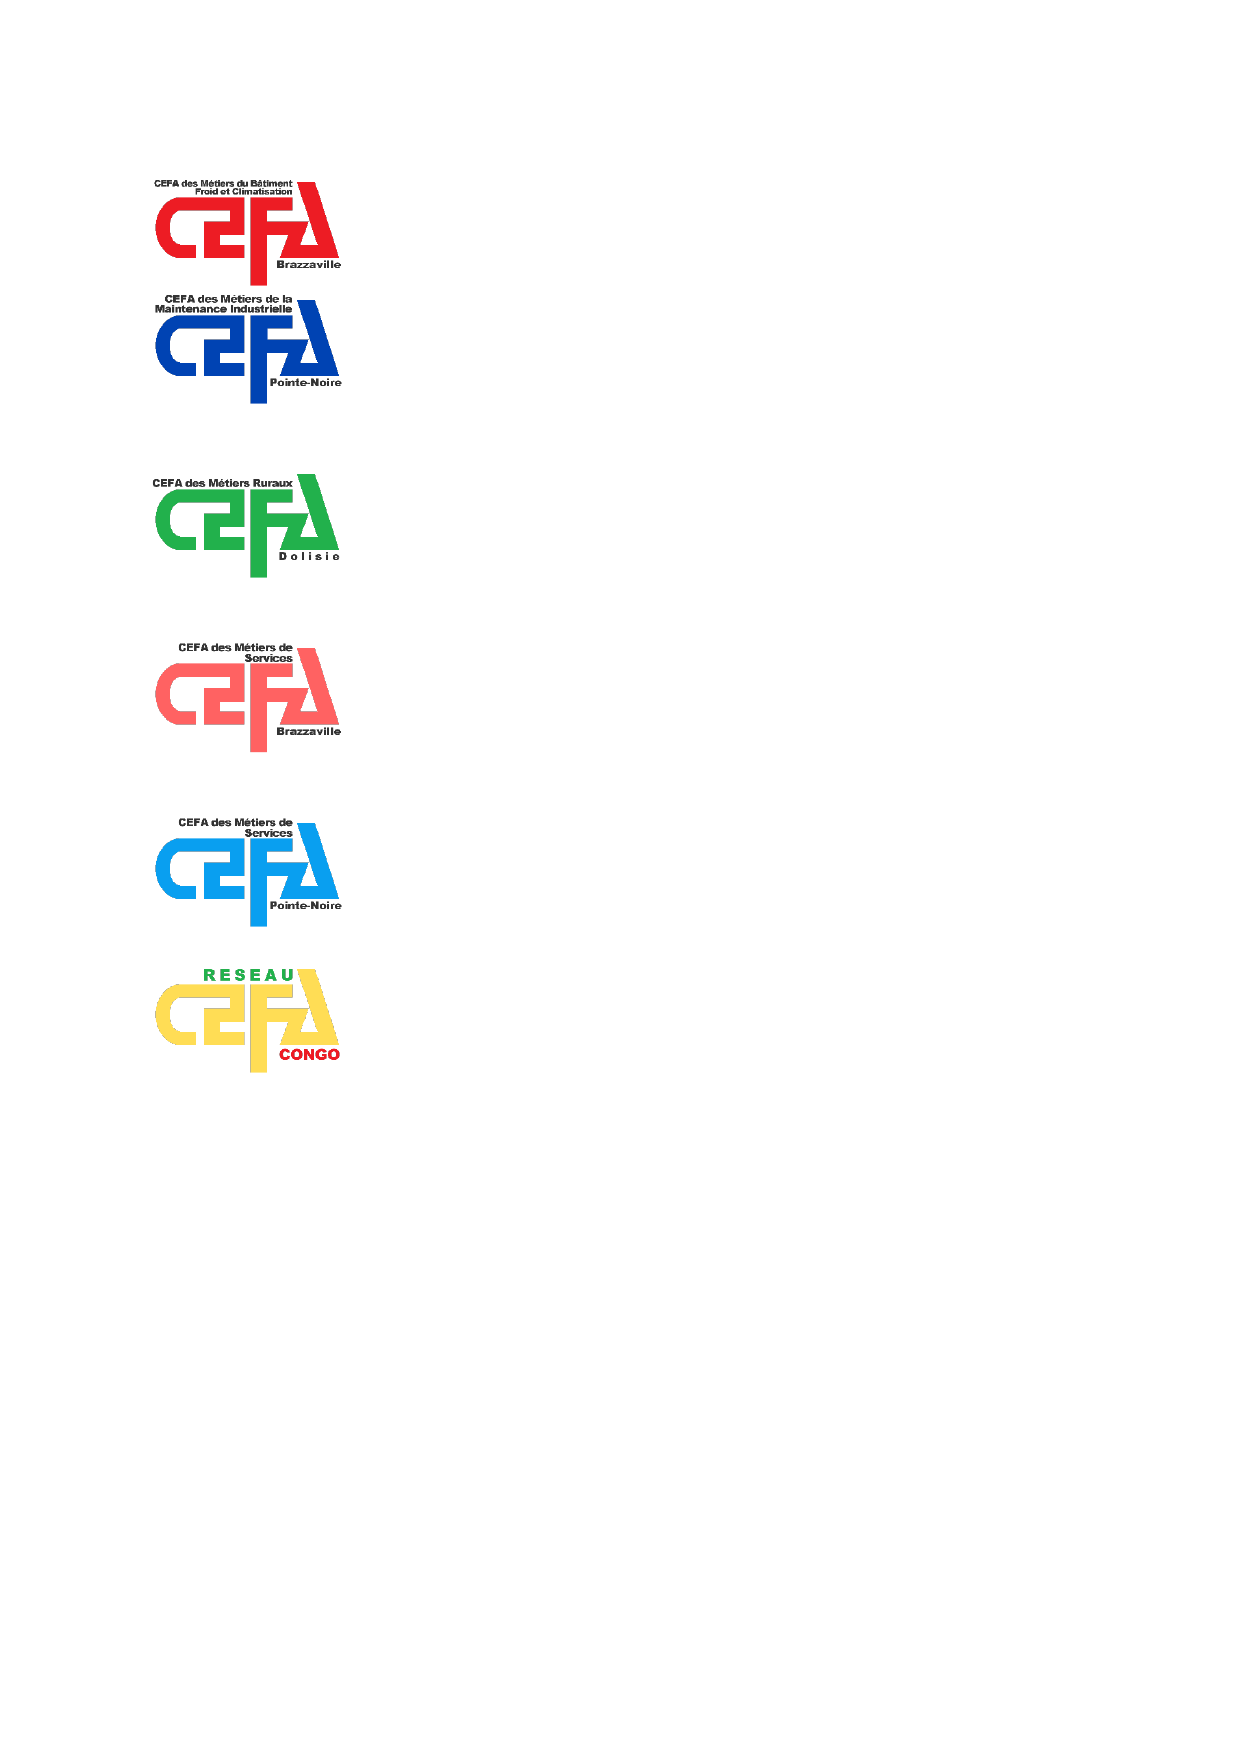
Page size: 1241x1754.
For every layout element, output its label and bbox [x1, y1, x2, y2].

picture [147, 962, 342, 1081]
picture [147, 467, 342, 586]
picture [147, 816, 342, 935]
picture [147, 175, 342, 412]
picture [147, 642, 342, 761]
